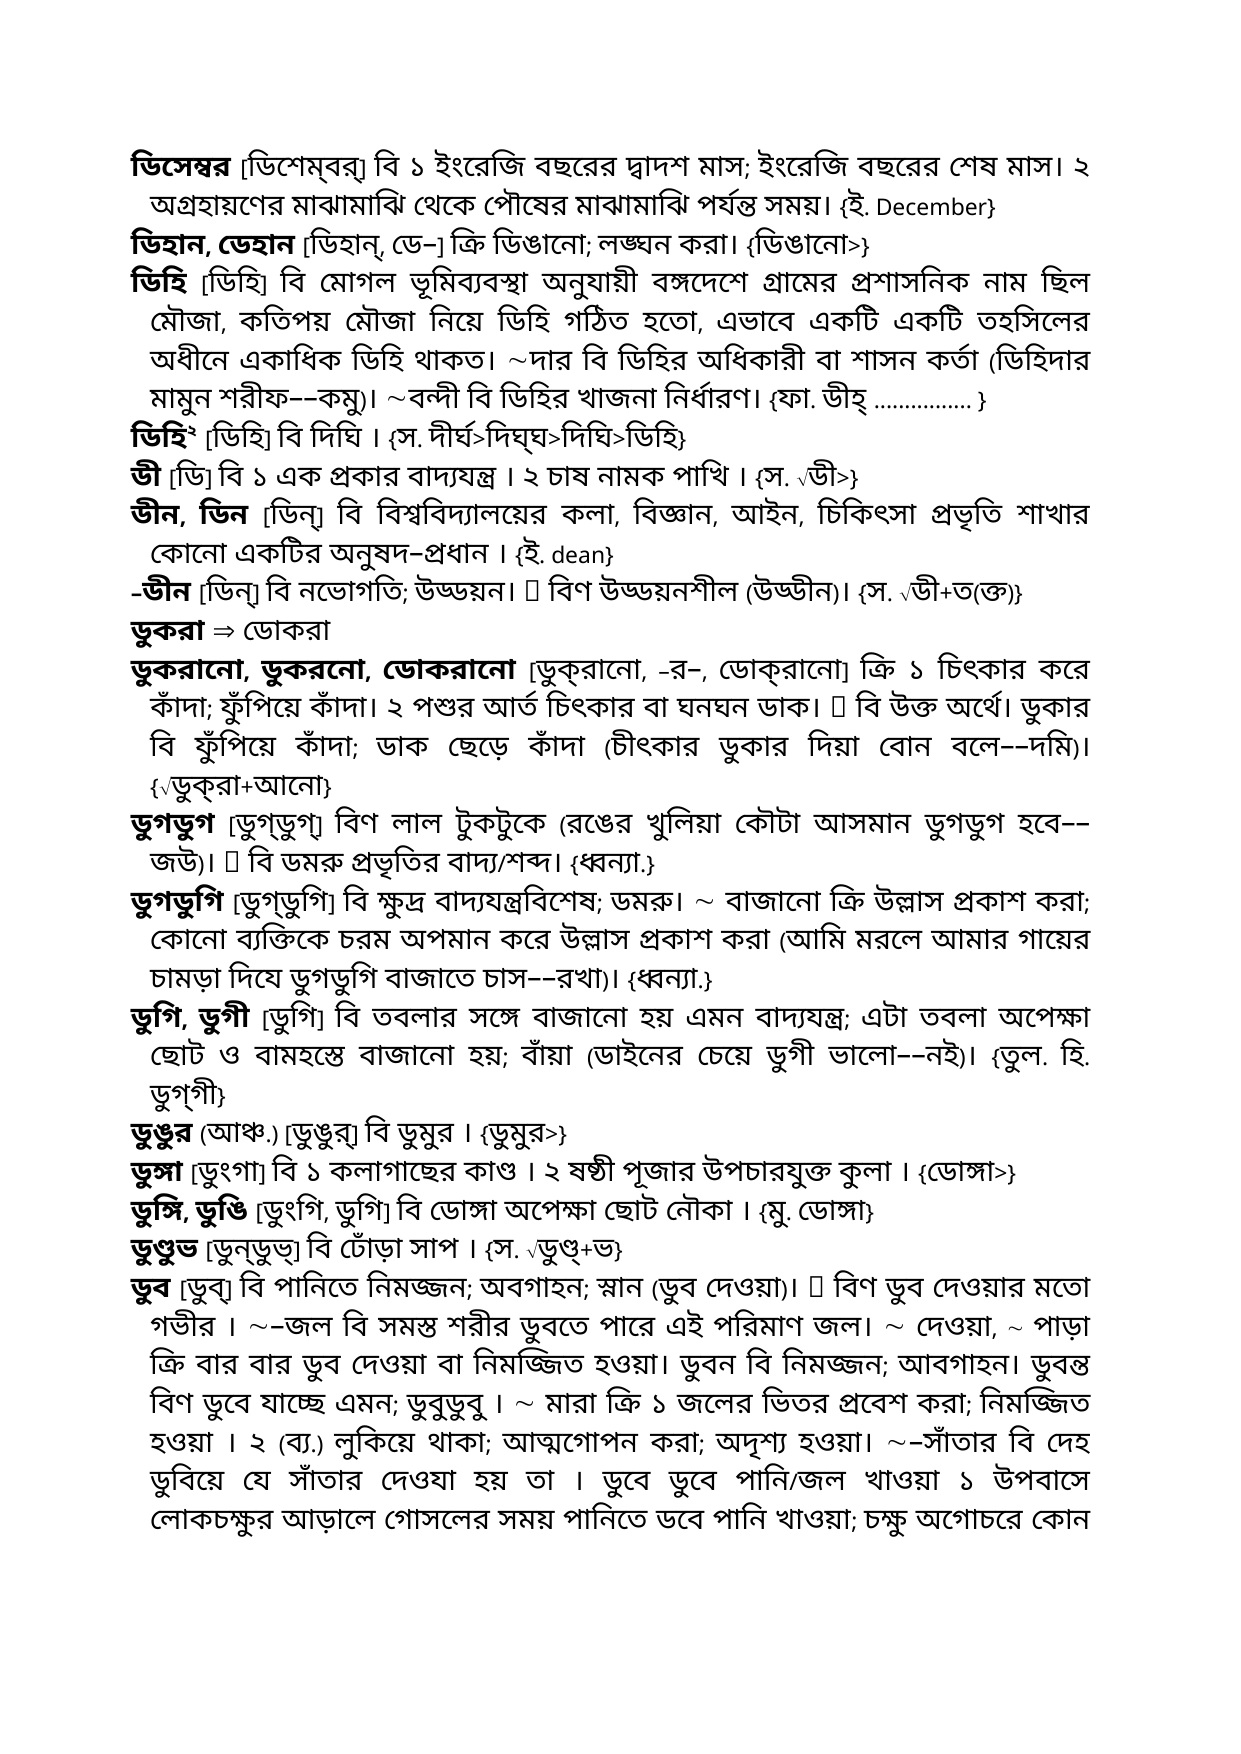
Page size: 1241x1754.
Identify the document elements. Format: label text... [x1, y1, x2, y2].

text ডুকরানো, ডুকরনো, ডোকরানো [ডুক্‌রানো, –র–, ডোক্‌রানো] ক্রি ১ চিৎকার করে কাঁদা; ফুঁপিয়ে কাঁদা। ২ পশুর আর্ত চিৎকার বা ঘনঘন ডাক। বি উক্ত অর্থে। ডুকার বি ফুঁপিয়ে কাঁদা; ডাক ছেড়ে কাঁদা (চীৎকার ডুকার দিয়া বোন বলে––দমি)। {ডুক্‌রা+আনো} [131, 652, 1090, 807]
text ডুকরা ডোকরা [131, 614, 1090, 652]
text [131, 1271, 1090, 1541]
text ডিহান, ডেহান [ডিহান্‌, ডে–] ক্রি ডিঙানো; লঙ্ঘন করা। {ডিঙানো>} [131, 227, 1090, 266]
text ডুগডুগি [ডুগ্‌ডুগি] বি ক্ষুদ্র বাদ্যযন্ত্রবিশেষ; ডমরু। বাজানো ক্রি উল্লাস প্রকাশ করা; কোনো ব্যক্তিকে চরম অপমান করে উল্লাস প্রকাশ করা (আমি মরলে আমার গায়ের চামড়া দিযে ডুগডুগি বাজাতে চাস––রখা)। {ধ্বন্যা.} [131, 884, 1090, 1000]
text ডিসেম্বর [ডিশেম্‌বর্‌] বি ১ ইংরেজি বছরের দ্বাদশ মাস; ইংরেজি বছরের শেষ মাস। ২ অগ্রহায়ণের মাঝামাঝি থেকে পৌষের মাঝামাঝি পর্যন্ত সময়। {ই. December} [131, 150, 1090, 227]
text ডুঙুর (আঞ্চ.) [ডুঙুর্‌] বি ডুমুর । {ডুমুর>} [131, 1116, 1090, 1155]
text ডিহি২ [ডিহি] বি দিঘি । {স. দীর্ঘ>দিঘ্‌ঘ>দিঘি>ডিহি} [131, 421, 1090, 459]
text ডীন, ডিন [ডিন্‌] বি বিশ্ববিদ্যালয়ের কলা, বিজ্ঞান, আইন, চিকিৎসা প্রভৃতি শাখার কোনো একটির অনুষদ–প্রধান । {ই. dean} [131, 498, 1090, 575]
text ডুগডুগ [ডুগ্‌ডুগ্‌] বিণ লাল টুকটুকে (রঙের খুলিয়া কৌটা আসমান ডুগডুগ হবে––জউ)। বি ডমরু প্রভৃতির বাদ্য/শব্দ। {ধ্বন্যা.} [131, 807, 1090, 884]
text ডুঙ্গি, ডুঙি [ডুংগি, ডুগি] বি ডোঙ্গা অপেক্ষা ছোট নৌকা । {মু. ডোঙ্গা} [131, 1193, 1090, 1232]
text ডুঙ্গা [ডুংগা] বি ১ কলাগাছের কাণ্ড । ২ ষষ্ঠী পূজার উপচারযুক্ত কুলা । {ডোঙ্গা>} [131, 1155, 1090, 1193]
text ডী [ডি] বি ১ এক প্রকার বাদ্যযন্ত্র । ২ চাষ নামক পাখি । {স. ডী>} [131, 459, 1090, 498]
text –ডীন [ডিন্‌] বি নভোগতি; উড্ডয়ন। বিণ উড্ডয়নশীল (উড্ডীন)। {স. ডী+ত(ক্ত)} [131, 575, 1090, 614]
text ডিহি [ডিহি] বি মোগল ভূমিব্যবস্থা অনুযায়ী বঙ্গদেশে গ্রামের প্রশাসনিক নাম ছিল মৌজা, কতিপয় মৌজা নিয়ে ডিহি গঠিত হতো, এভাবে একটি একটি তহসিলের অধীনে একাধিক ডিহি থাকত। দার বি ডিহির অধিকারী বা শাসন কর্তা (ডিহিদার মামুন শরীফ––কমু)। বন্দী বি ডিহির খাজনা নির্ধারণ। {ফা. ডীহ্‌ ................ } [131, 266, 1090, 421]
text ডুণ্ডুভ [ডুন্‌ডুভ্‌] বি ঢোঁড়া সাপ । {স. ডুণ্ড্‌+ভ} [131, 1232, 1090, 1271]
text ডুগি, ডুগী [ডুগি] বি তবলার সঙ্গে বাজানো হয় এমন বাদ্যযন্ত্র; এটা তবলা অপেক্ষা ছোট ও বামহস্তে বাজানো হয়; বাঁয়া (ডাইনের চেয়ে ডুগী ভালো––নই)। {তুল. হি. ডুগ্‌গী} [131, 1000, 1090, 1116]
